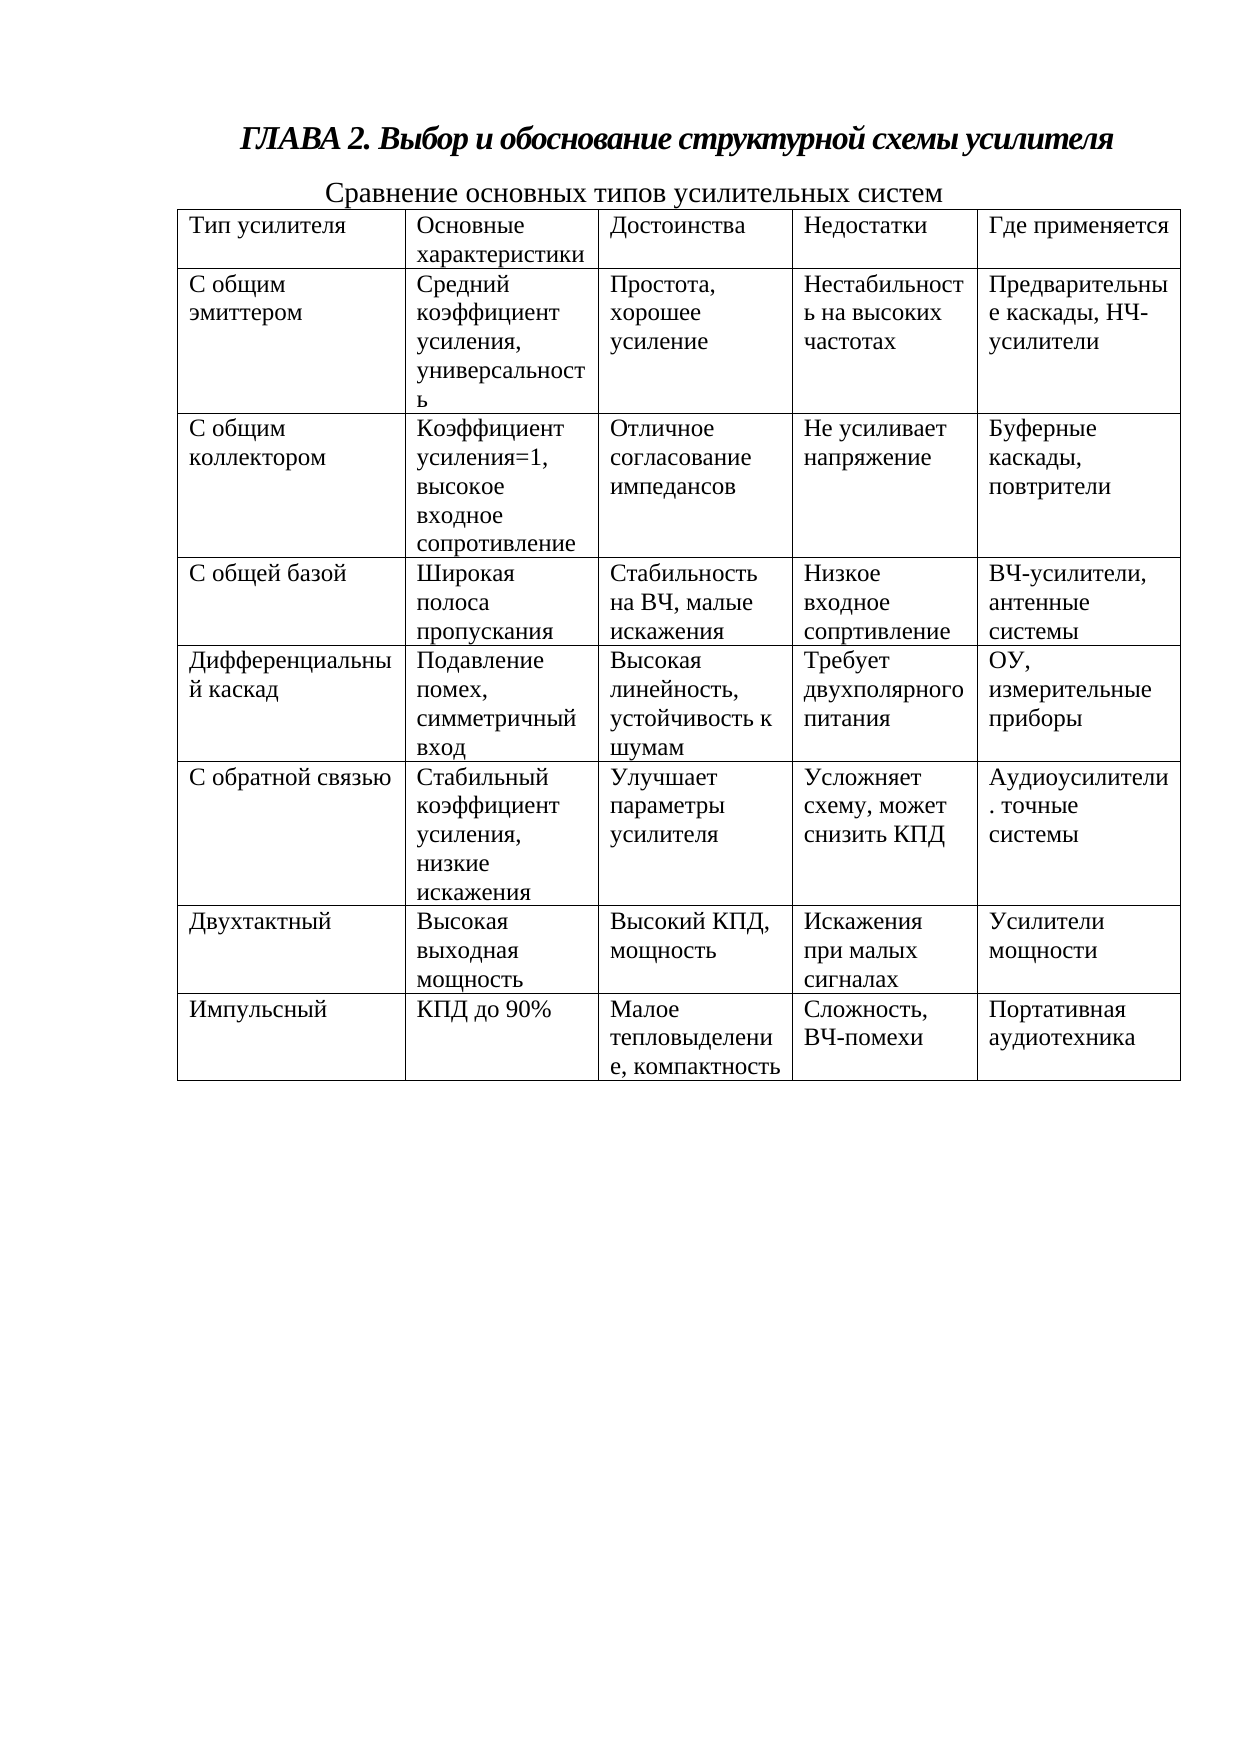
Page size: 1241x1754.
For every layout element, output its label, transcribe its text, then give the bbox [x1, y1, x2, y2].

table_cell Не усиливает напряжение [793, 414, 977, 557]
table_cell Усилители мощности [978, 906, 1180, 993]
table_cell Усложняет схему, может снизить КПД [793, 762, 977, 905]
table_cell Импульсный [178, 994, 405, 1080]
table_cell С общим коллектором [178, 414, 405, 557]
table_cell Средний коэффициент усиления, универсальность [406, 269, 598, 412]
table_header Где применяется [978, 210, 1180, 268]
table_cell С общей базой [178, 558, 405, 644]
table_cell Широкая полоса пропускания [406, 558, 598, 644]
table_cell Буферные каскады, повтрители [978, 414, 1180, 557]
table_cell Требует двухполярного питания [793, 646, 977, 761]
table_cell Искажения при малых сигналах [793, 906, 977, 993]
table_cell Портативная аудиотехника [978, 994, 1180, 1080]
table_header Недостатки [793, 210, 977, 268]
table_cell Сложность, ВЧ-помехи [793, 994, 977, 1080]
table_cell С общим эмиттером [178, 269, 405, 412]
table_cell Простота, хорошее усиление [599, 269, 792, 412]
table_cell Двухтактный [178, 906, 405, 993]
table_cell Улучшает параметры усилителя [599, 762, 792, 905]
table_cell Высокий КПД, мощность [599, 906, 792, 993]
table_cell ОУ, измерительные приборы [978, 646, 1180, 761]
table_cell ВЧ-усилители, антенные системы [978, 558, 1180, 644]
text Сравнение основных типов усилительных систем [177, 176, 1181, 209]
text ГЛАВА 2. Выбор и обоснование структурной схемы усилителя [177, 118, 1181, 156]
table_cell С обратной связью [178, 762, 405, 905]
table_cell Отличное согласование импедансов [599, 414, 792, 557]
table_header Достоинства [599, 210, 792, 268]
table_cell Аудиоусилители. точные системы [978, 762, 1180, 905]
table_cell Высокая выходная мощность [406, 906, 598, 993]
table_cell Низкое входное сопртивление [793, 558, 977, 644]
table_cell Высокая линейность, устойчивость к шумам [599, 646, 792, 761]
table_cell Предварительные каскады, НЧ-усилители [978, 269, 1180, 412]
table_header Основные характеристики [406, 210, 598, 268]
table_cell Дифференциальный каскад [178, 646, 405, 761]
table_cell Нестабильность на высоких частотах [793, 269, 977, 412]
table_cell Стабильный коэффициент усиления, низкие искажения [406, 762, 598, 905]
table_cell Подавление помех, симметричный вход [406, 646, 598, 761]
table_cell Стабильность на ВЧ, малые искажения [599, 558, 792, 644]
table_cell Малое тепловыделение, компактность [599, 994, 792, 1080]
table_cell Коэффициент усиления=1, высокое входное сопротивление [406, 414, 598, 557]
table_cell КПД до 90% [406, 994, 598, 1080]
table_header Тип усилителя [178, 210, 405, 268]
